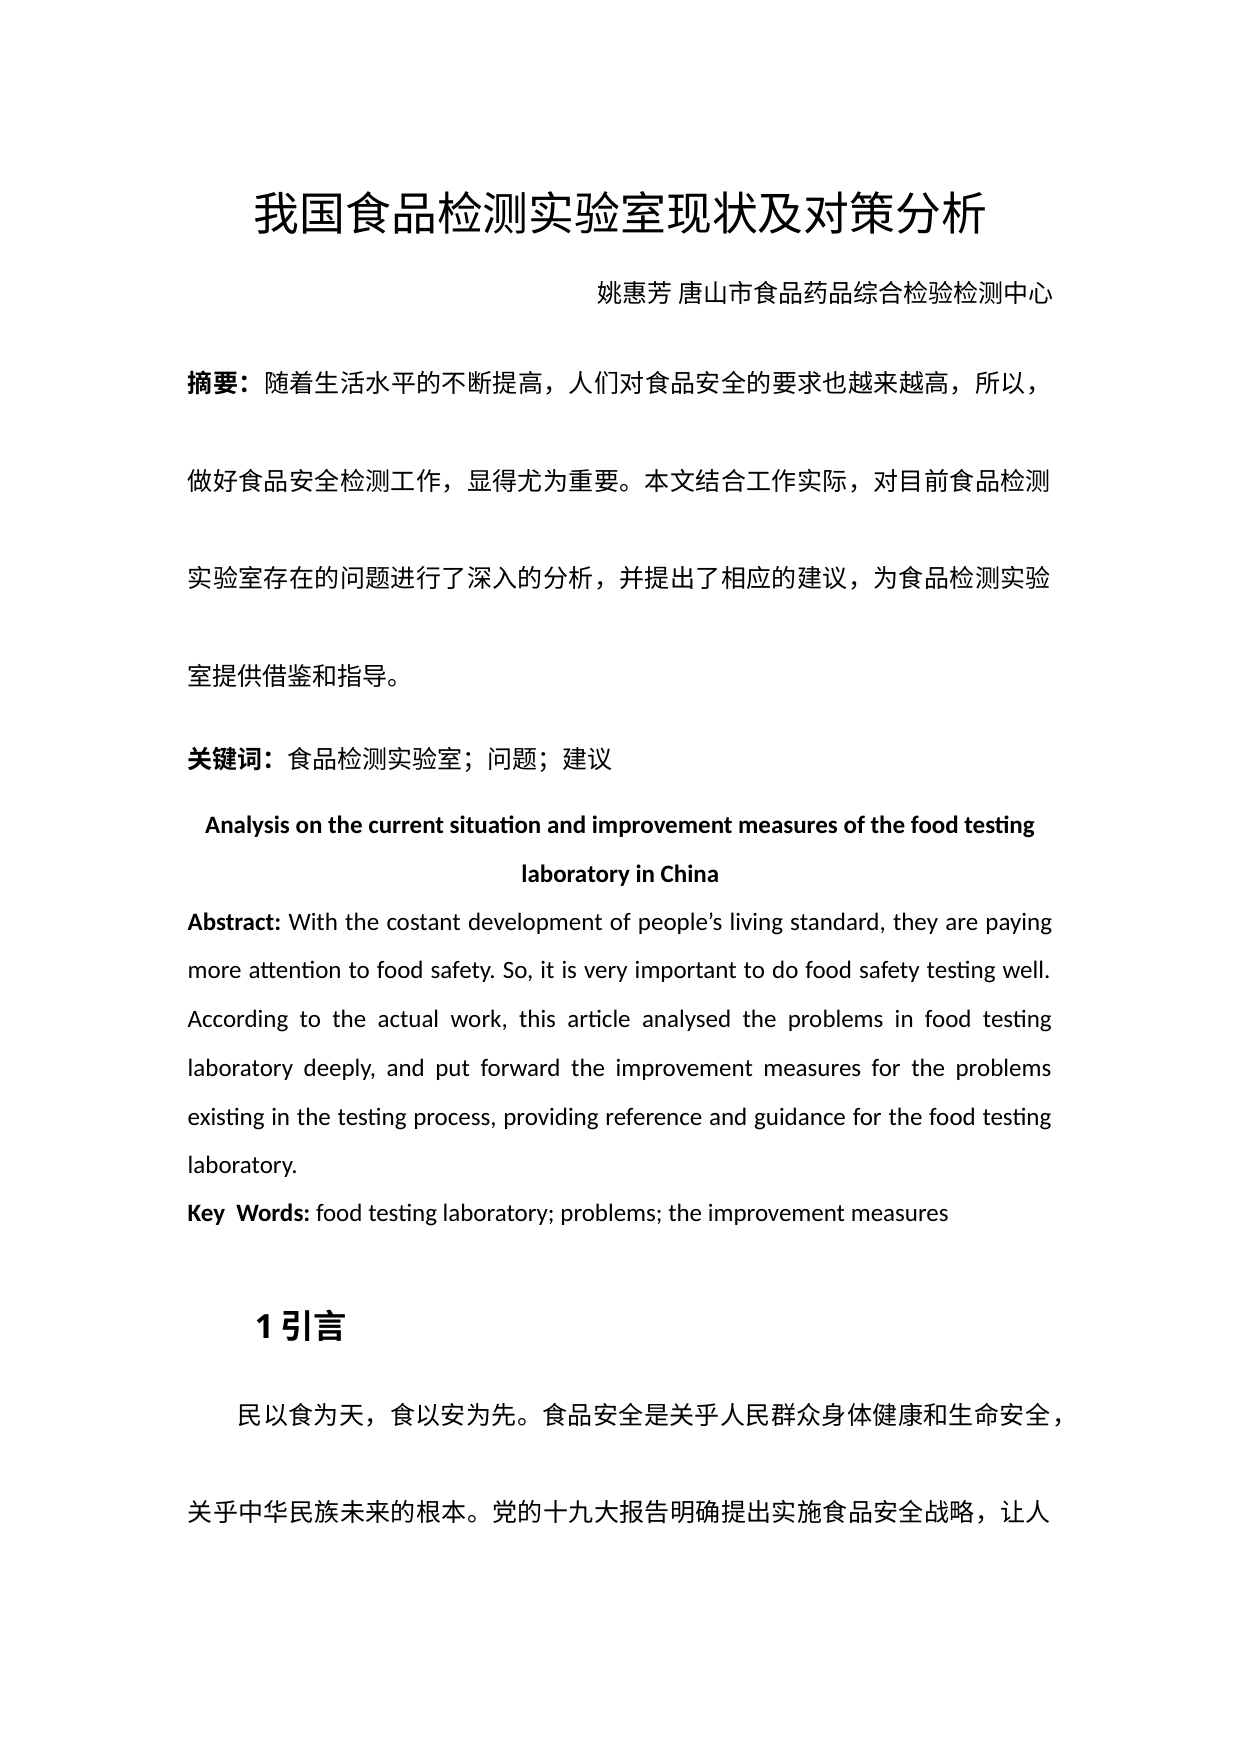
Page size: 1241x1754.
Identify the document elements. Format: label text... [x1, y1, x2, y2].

text 关键词：食品检测实验室；问题；建议 [187, 725, 1053, 790]
text Analysis on the current situation and improvement measures of the food testing laboratory in China [187, 808, 1053, 889]
text 我国食品检测实验室现状及对策分析 [187, 162, 1053, 259]
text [187, 1381, 1053, 1543]
text 摘要：随着生活水平的不断提高，人们对食品安全的要求也越来越高，所以，做好食品安全检测工作，显得尤为重要。本文结合工作实际，对目前食品检测实验室存在的问题进行了深入的分析，并提出了相应的建议，为食品检测实验室提供借鉴和指导。 [187, 349, 1053, 707]
text Key Words: food testing laboratory; problems; the improvement measures [187, 1196, 1053, 1229]
text 1引言 [187, 1292, 1053, 1357]
text Abstract: With the costant development of people’s living standard, they are paying more attention to food safety. So, it is very important to do food safety testing well. According to the actual work, this article analysed the problems in food testing laboratory deeply, and put forward the improvement measures for the problems existing in the testing process, providing reference and guidance for the food testing laboratory. [187, 905, 1053, 1181]
text 姚惠芳 唐山市食品药品综合检验检测中心 [187, 259, 1053, 324]
